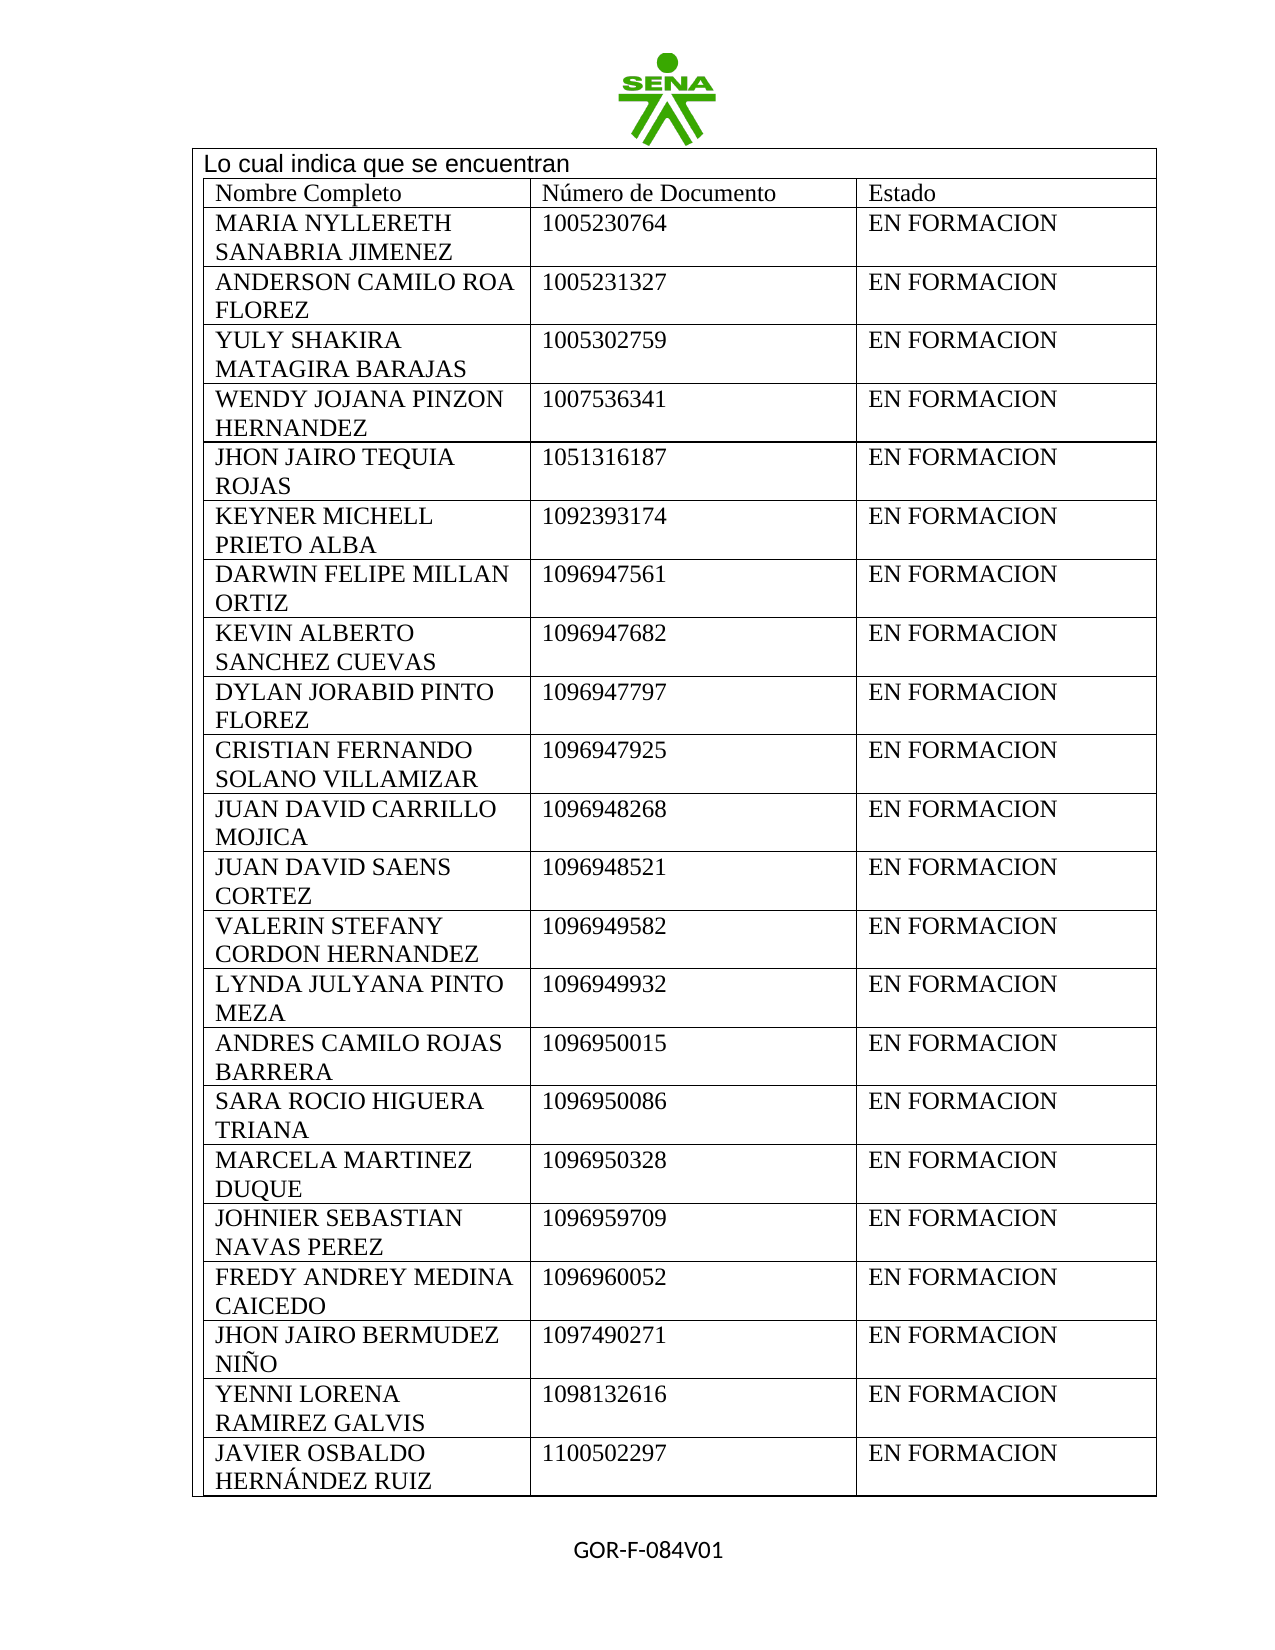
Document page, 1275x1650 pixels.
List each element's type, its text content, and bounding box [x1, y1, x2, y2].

picture [618, 53, 716, 146]
